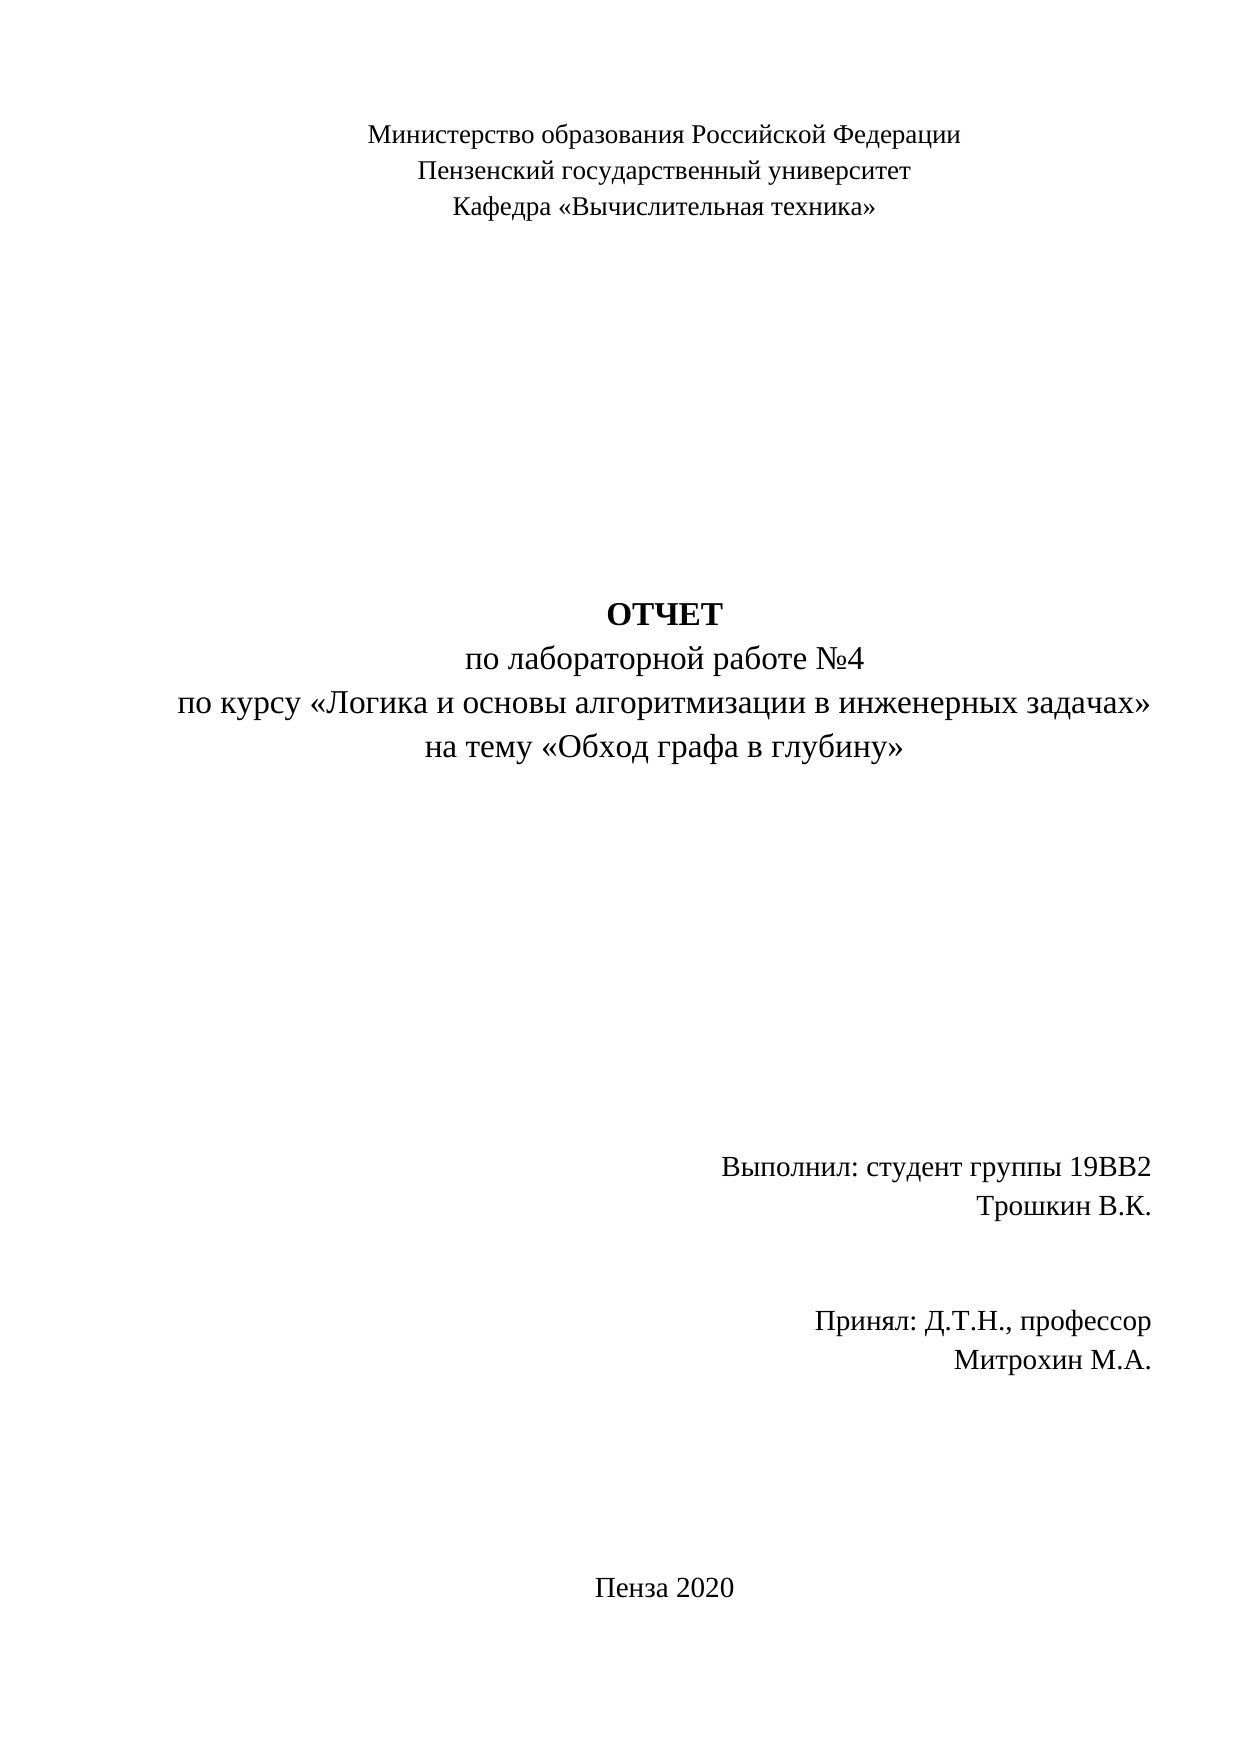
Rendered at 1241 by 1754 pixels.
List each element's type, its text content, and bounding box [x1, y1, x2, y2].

text Митрохин М.А. [841, 1342, 1152, 1376]
text по лабораторной работе №4 [177, 638, 1152, 677]
text Трошкин В.К. [620, 1188, 1152, 1221]
text Пензенский государственный университет [177, 154, 1152, 185]
text по курсу «Логика и основы алгоритмизации в инженерных задачах» [177, 682, 1152, 721]
text Кафедра «Вычислительная техника» [177, 189, 1152, 221]
text ОТЧЕТ [177, 594, 1152, 633]
text на тему «Обход графа в глубину» [177, 727, 1152, 765]
text Выполнил: студент группы 19ВВ2 [177, 1149, 1152, 1183]
text Министерство образования Российской Федерации [177, 118, 1152, 149]
text Пенза 2020 [177, 1570, 1152, 1604]
text Принял: Д.Т.Н., профессор [620, 1303, 1152, 1337]
